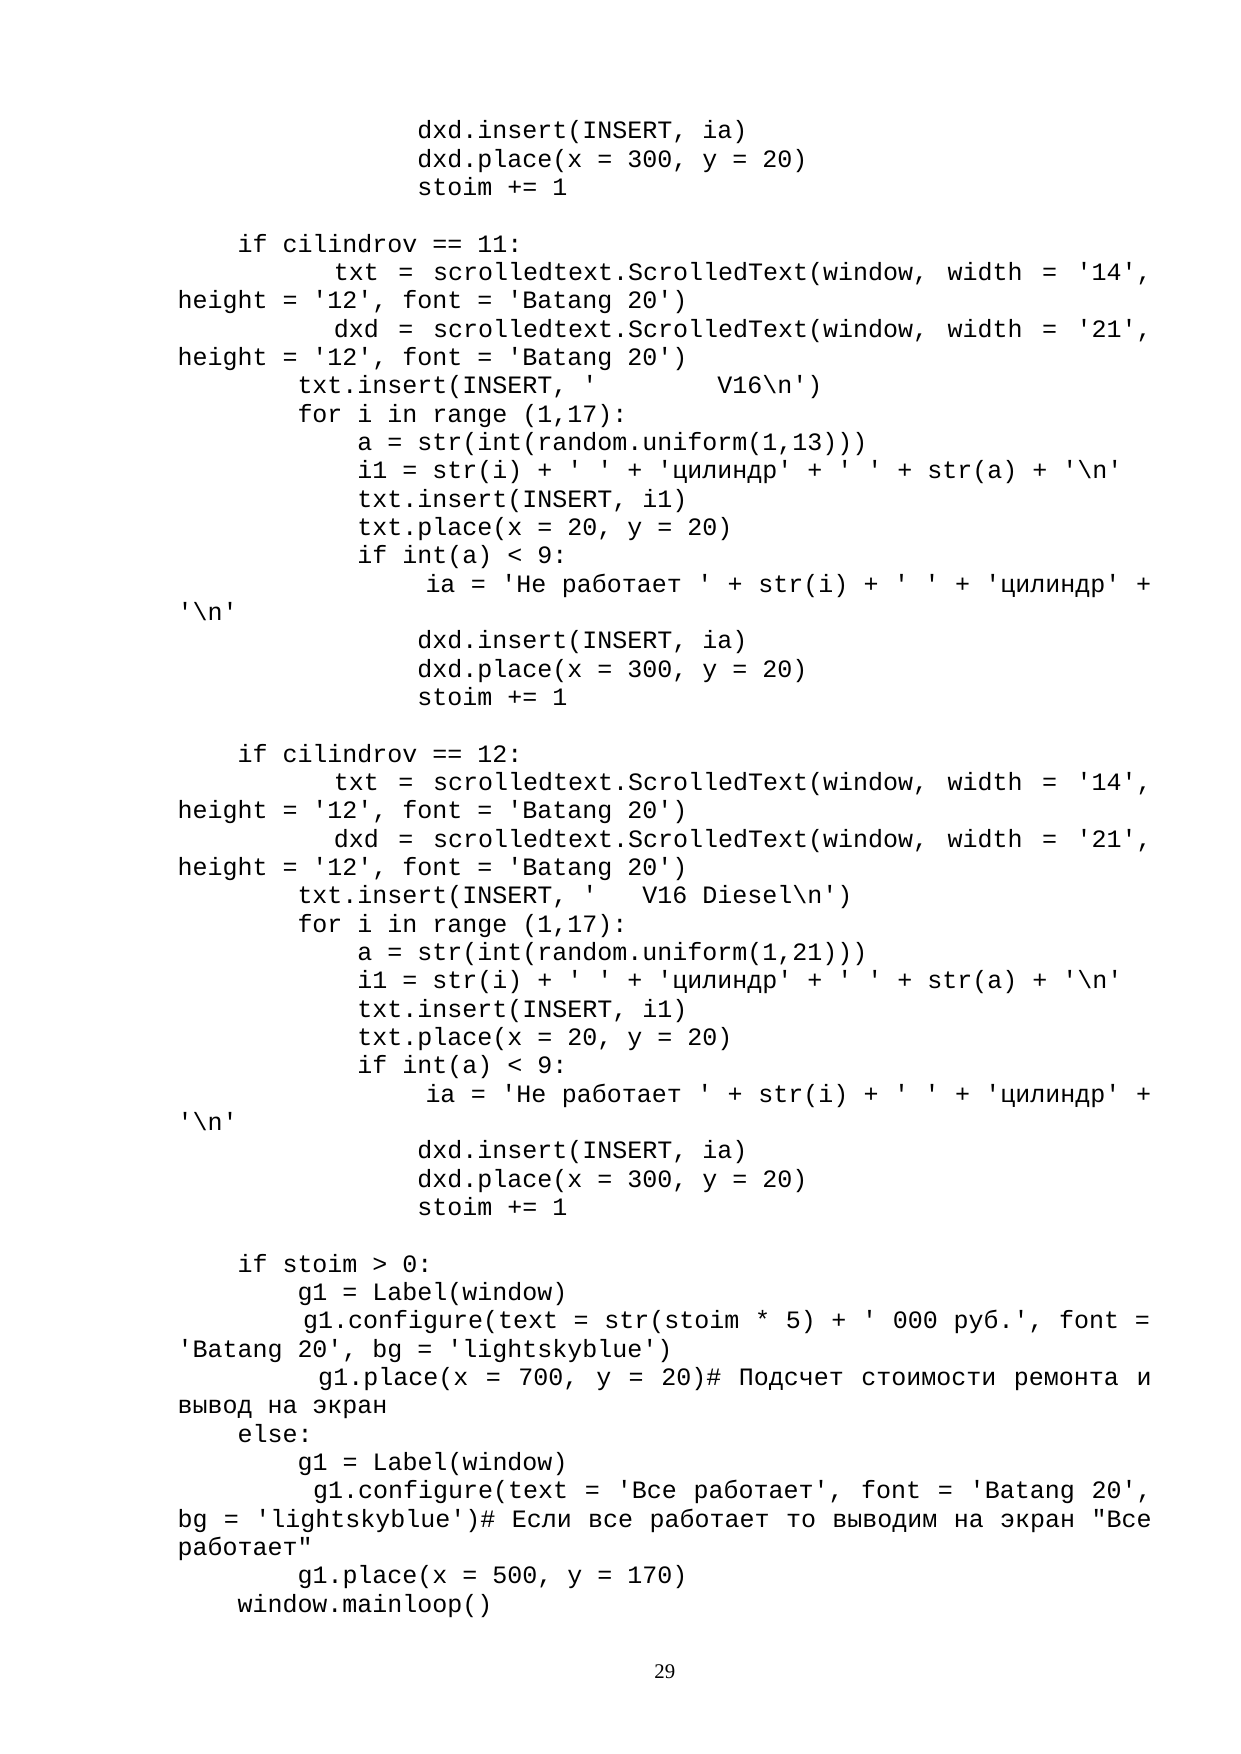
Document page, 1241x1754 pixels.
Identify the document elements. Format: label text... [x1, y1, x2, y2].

text g1.place(x = 500, y = 170) [177, 1563, 1152, 1591]
text stoim += 1 [177, 1195, 1152, 1223]
text i1 = str(i) + ' ' + 'цилиндр' + ' ' + str(a) + '\n' [177, 458, 1152, 486]
text g1.place(x = 700, y = 20)# Подсчет стоимости ремонта и вывод на экран [177, 1365, 1152, 1421]
text txt = scrolledtext.ScrolledText(window, width = '14', height = '12', font = 'Batang 20') [177, 770, 1152, 826]
text dxd.place(x = 300, y = 20) [177, 656, 1152, 685]
text if cilindrov == 11: [177, 231, 1152, 260]
text stoim += 1 [177, 175, 1152, 203]
text ia = 'Не работает ' + str(i) + ' ' + 'цилиндр' + '\n' [177, 1081, 1152, 1138]
text g1 = Label(window) [177, 1280, 1152, 1308]
text if cilindrov == 12: [177, 741, 1152, 770]
text dxd.insert(INSERT, ia) [177, 118, 1152, 146]
text g1 = Label(window) [177, 1450, 1152, 1478]
text stoim += 1 [177, 685, 1152, 713]
text else: [177, 1421, 1152, 1450]
text if stoim > 0: [177, 1251, 1152, 1280]
text a = str(int(random.uniform(1,13))) [177, 430, 1152, 458]
text dxd = scrolledtext.ScrolledText(window, width = '21', height = '12', font = 'Batang 20') [177, 316, 1152, 373]
text txt.place(x = 20, y = 20) [177, 1025, 1152, 1053]
text dxd.insert(INSERT, ia) [177, 1138, 1152, 1166]
text dxd.place(x = 300, y = 20) [177, 146, 1152, 175]
text txt.insert(INSERT, ' V16\n') [177, 373, 1152, 401]
text txt = scrolledtext.ScrolledText(window, width = '14', height = '12', font = 'Batang 20') [177, 260, 1152, 316]
text txt.place(x = 20, y = 20) [177, 515, 1152, 543]
text txt.insert(INSERT, i1) [177, 486, 1152, 515]
text for i in range (1,17): [177, 911, 1152, 940]
text dxd = scrolledtext.ScrolledText(window, width = '21', height = '12', font = 'Batang 20') [177, 826, 1152, 883]
text if int(a) < 9: [177, 543, 1152, 571]
text txt.insert(INSERT, i1) [177, 996, 1152, 1025]
text g1.configure(text = str(stoim * 5) + ' 000 руб.', font = 'Batang 20', bg = 'lightskyblue') [177, 1308, 1152, 1365]
text for i in range (1,17): [177, 401, 1152, 430]
text ia = 'Не работает ' + str(i) + ' ' + 'цилиндр' + '\n' [177, 571, 1152, 628]
text txt.insert(INSERT, ' V16 Diesel\n') [177, 883, 1152, 911]
text i1 = str(i) + ' ' + 'цилиндр' + ' ' + str(a) + '\n' [177, 968, 1152, 996]
text g1.configure(text = 'Все работает', font = 'Batang 20', bg = 'lightskyblue')# Если все работает то выводим на экран "Все работает" [177, 1478, 1152, 1563]
text window.mainloop() [177, 1591, 1152, 1620]
text dxd.insert(INSERT, ia) [177, 628, 1152, 656]
text dxd.place(x = 300, y = 20) [177, 1166, 1152, 1195]
text a = str(int(random.uniform(1,21))) [177, 940, 1152, 968]
text if int(a) < 9: [177, 1053, 1152, 1081]
